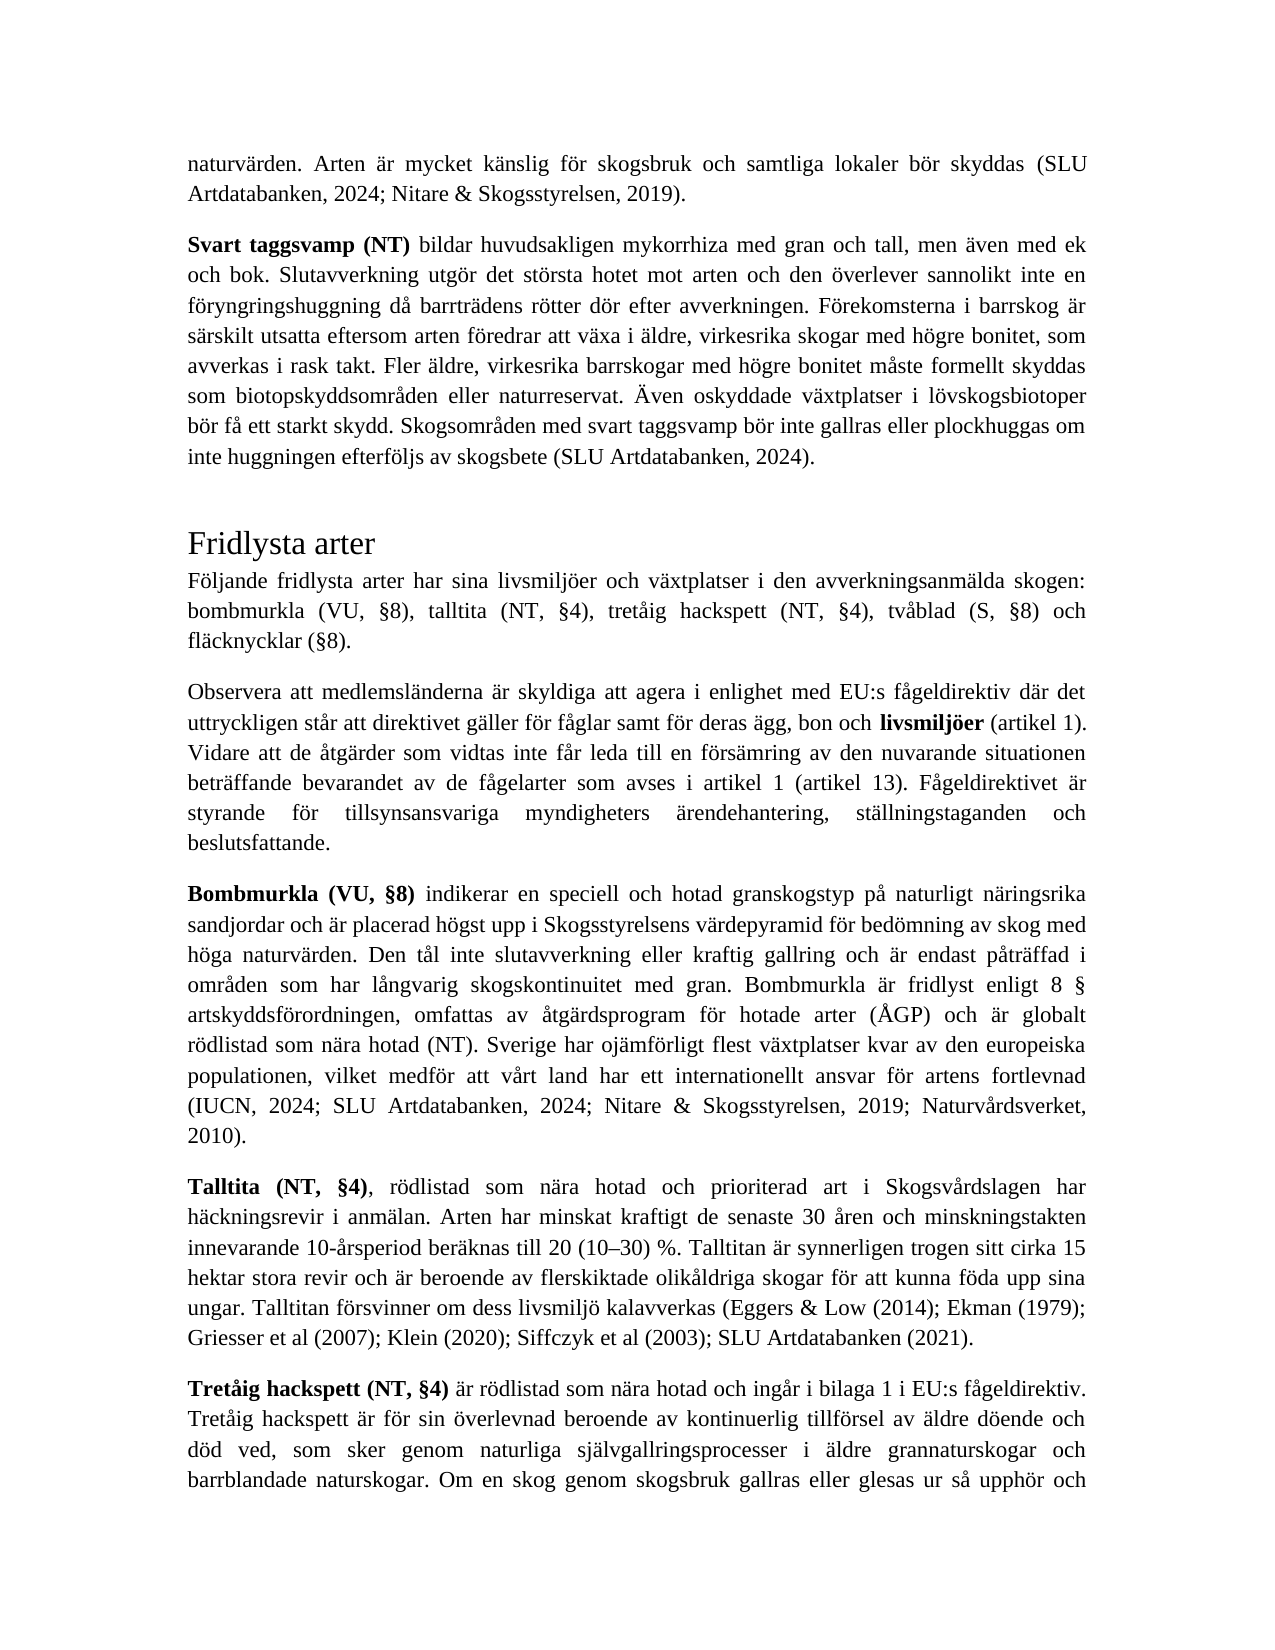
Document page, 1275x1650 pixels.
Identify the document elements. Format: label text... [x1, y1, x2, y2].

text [187, 1375, 1087, 1492]
subtitle Fridlysta arter [187, 523, 1087, 561]
text Följande fridlysta arter har sina livsmiljöer och växtplatser i den avverkningsanmälda skogen: bombmurkla (VU, §8), talltita (NT, §4), tretåig hackspett (NT, §4), tvåblad (S, §8) och fläcknycklar (§8). [187, 567, 1087, 654]
text Talltita (NT, §4), rödlistad som nära hotad och prioriterad art i Skogsvårdslagen har häckningsrevir i anmälan. Arten har minskat kraftigt de senaste 30 åren och minskningstakten innevarande 10-årsperiod beräknas till 20 (10–30) %. Talltitan är synnerligen trogen sitt cirka 15 hektar stora revir och är beroende av flerskiktade olikåldriga skogar för att kunna föda upp sina ungar. Talltitan försvinner om dess livsmiljö kalavverkas (Eggers & Low (2014); Ekman (1979); Griesser et al (2007); Klein (2020); Siffczyk et al (2003); SLU Artdatabanken (2021). [187, 1173, 1087, 1351]
text Bombmurkla (VU, §8) indikerar en speciell och hotad granskogstyp på naturligt näringsrika sandjordar och är placerad högst upp i Skogsstyrelsens värdepyramid för bedömning av skog med höga naturvärden. Den tål inte slutavverkning eller kraftig gallring och är endast påträffad i områden som har långvarig skogskontinuitet med gran. Bombmurkla är fridlyst enligt 8 § artskyddsförordningen, omfattas av åtgärdsprogram för hotade arter (ÅGP) och är globalt rödlistad som nära hotad (NT). Sverige har ojämförligt flest växtplatser kvar av den europeiska populationen, vilket medför att vårt land har ett internationellt ansvar för artens fortlevnad (IUCN, 2024; SLU Artdatabanken, 2024; Nitare & Skogsstyrelsen, 2019; Naturvårdsverket, 2010). [187, 881, 1087, 1148]
text Svart taggsvamp (NT) bildar huvudsakligen mykorrhiza med gran och tall, men även med ek och bok. Slutavverkning utgör det största hotet mot arten och den överlever sannolikt inte en föryngringshuggning då barrträdens rötter dör efter avverkningen. Förekomsterna i barrskog är särskilt utsatta eftersom arten föredrar att växa i äldre, virkesrika skogar med högre bonitet, som avverkas i rask takt. Fler äldre, virkesrika barrskogar med högre bonitet måste formellt skyddas som biotopskyddsområden eller naturreservat. Även oskyddade växtplatser i lövskogsbiotoper bör få ett starkt skydd. Skogsområden med svart taggsvamp bör inte gallras eller plockhuggas om inte huggningen efterföljs av skogsbete (SLU Artdatabanken, 2024). [187, 231, 1087, 469]
text Observera att medlemsländerna är skyldiga att agera i enlighet med EU:s fågeldirektiv där det uttryckligen står att direktivet gäller för fåglar samt för deras ägg, bon och livsmiljöer (artikel 1). Vidare att de åtgärder som vidtas inte får leda till en försämring av den nuvarande situationen beträffande bevarandet av de fågelarter som avses i artikel 1 (artikel 13). Fågeldirektivet är styrande för tillsynsansvariga myndigheters ärendehantering, ställningstaganden och beslutsfattande. [187, 678, 1087, 856]
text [187, 150, 1087, 207]
